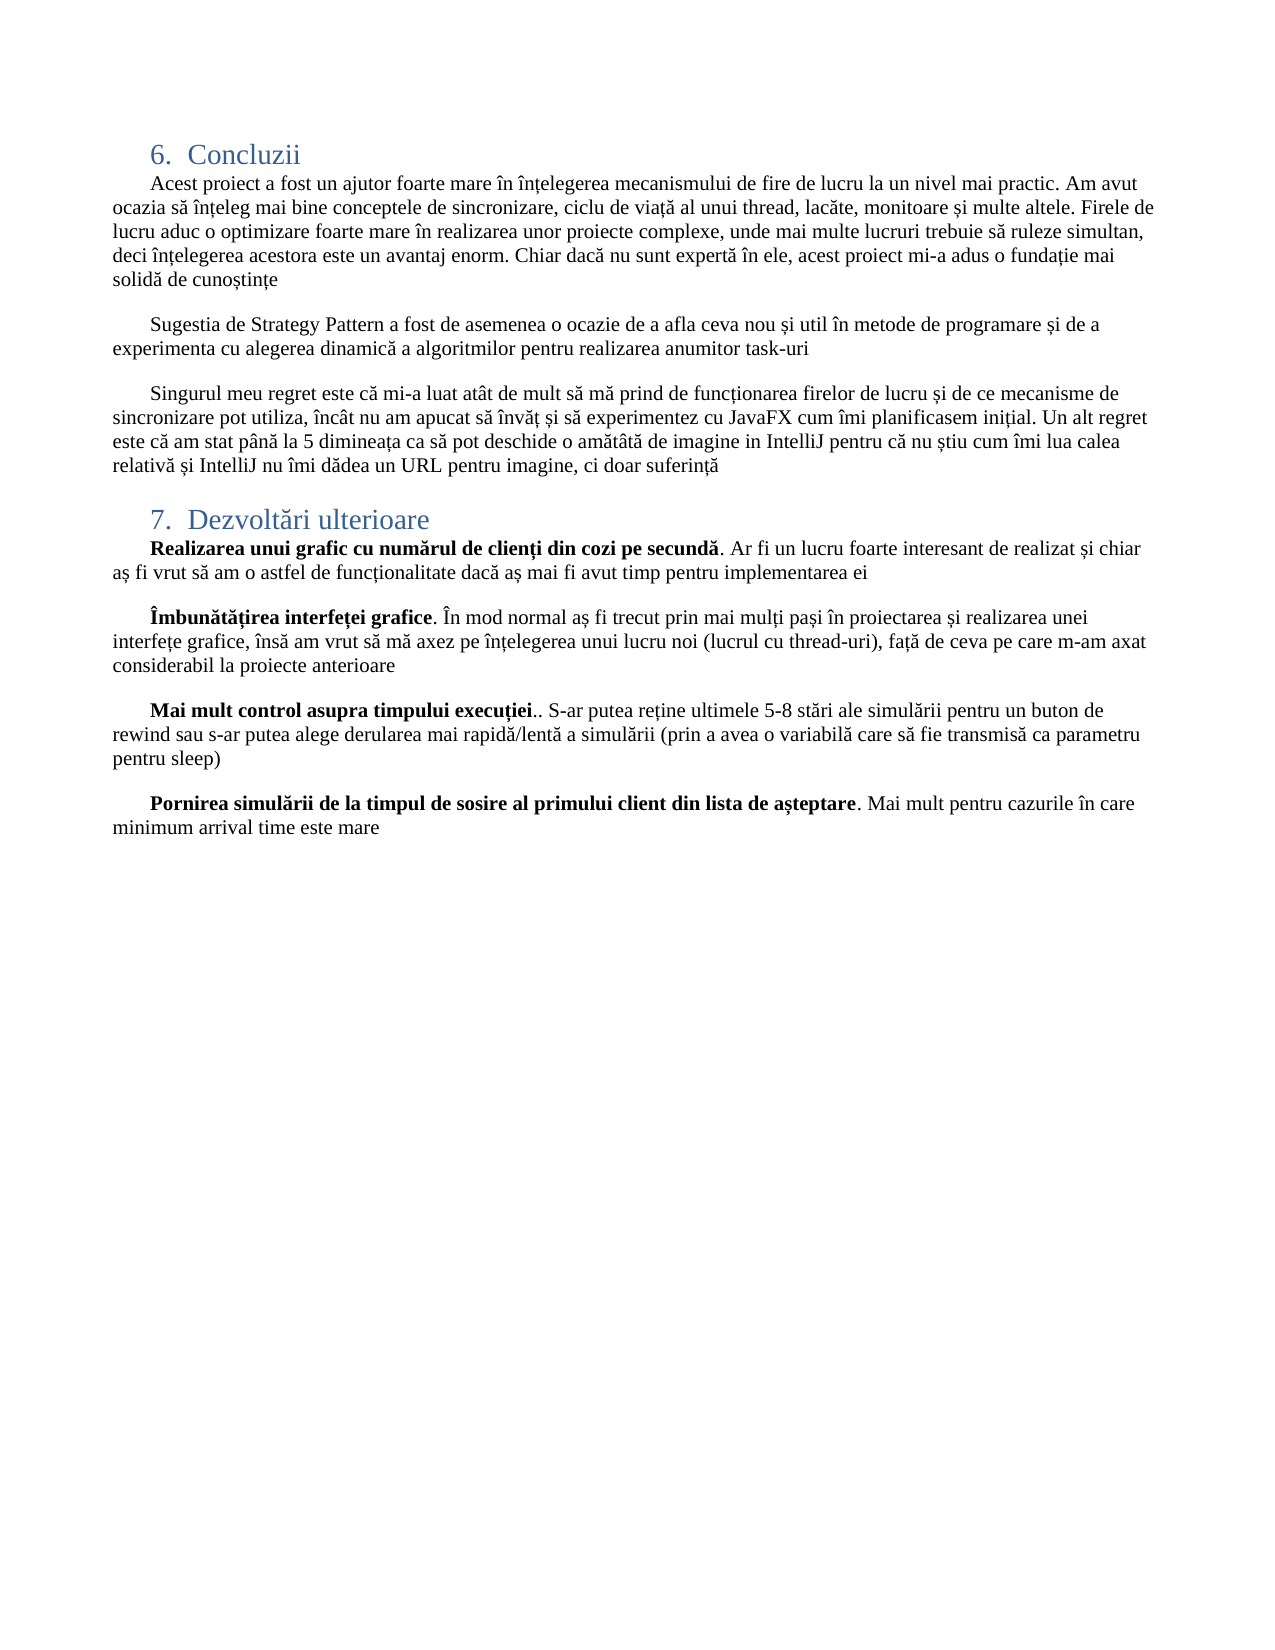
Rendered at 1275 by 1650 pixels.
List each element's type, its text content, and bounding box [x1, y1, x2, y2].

subtitle Concluzii [150, 137, 1162, 171]
text Realizarea unui grafic cu numărul de clienți din cozi pe secundă. Ar fi un lucru foarte interesant de realizat și chiar aș fi vrut să am o astfel de funcționalitate dacă aș mai fi avut timp pentru implementarea ei [112, 536, 1162, 584]
text Singurul meu regret este că mi-a luat atât de mult să mă prind de funcționarea firelor de lucru și de ce mecanisme de sincronizare pot utiliza, încât nu am apucat să învăț și să experimentez cu JavaFX cum îmi planificasem inițial. Un alt regret este că am stat până la 5 dimineața ca să pot deschide o amătâtă de imagine in IntelliJ pentru că nu știu cum îmi lua calea relativă și IntelliJ nu îmi dădea un URL pentru imagine, ci doar suferință [112, 381, 1162, 477]
text Îmbunătățirea interfeței grafice. În mod normal aș fi trecut prin mai mulți pași în proiectarea și realizarea unei interfețe grafice, însă am vrut să mă axez pe înțelegerea unui lucru noi (lucrul cu thread-uri), față de ceva pe care m-am axat considerabil la proiecte anterioare [112, 605, 1162, 677]
subtitle Dezvoltări ulterioare [150, 502, 1162, 536]
text Pornirea simulării de la timpul de sosire al primului client din lista de așteptare. Mai mult pentru cazurile în care minimum arrival time este mare [112, 791, 1162, 839]
text Acest proiect a fost un ajutor foarte mare în înțelegerea mecanismului de fire de lucru la un nivel mai practic. Am avut ocazia să înțeleg mai bine conceptele de sincronizare, ciclu de viață al unui thread, lacăte, monitoare și multe altele. Firele de lucru aduc o optimizare foarte mare în realizarea unor proiecte complexe, unde mai multe lucruri trebuie să ruleze simultan, deci înțelegerea acestora este un avantaj enorm. Chiar dacă nu sunt expertă în ele, acest proiect mi-a adus o fundație mai solidă de cunoștințe [112, 171, 1162, 291]
text Mai mult control asupra timpului execuției.. S-ar putea reține ultimele 5-8 stări ale simulării pentru un buton de rewind sau s-ar putea alege derularea mai rapidă/lentă a simulării (prin a avea o variabilă care să fie transmisă ca parametru pentru sleep) [112, 698, 1162, 770]
text Sugestia de Strategy Pattern a fost de asemenea o ocazie de a afla ceva nou și util în metode de programare și de a experimenta cu alegerea dinamică a algoritmilor pentru realizarea anumitor task-uri [112, 312, 1162, 360]
